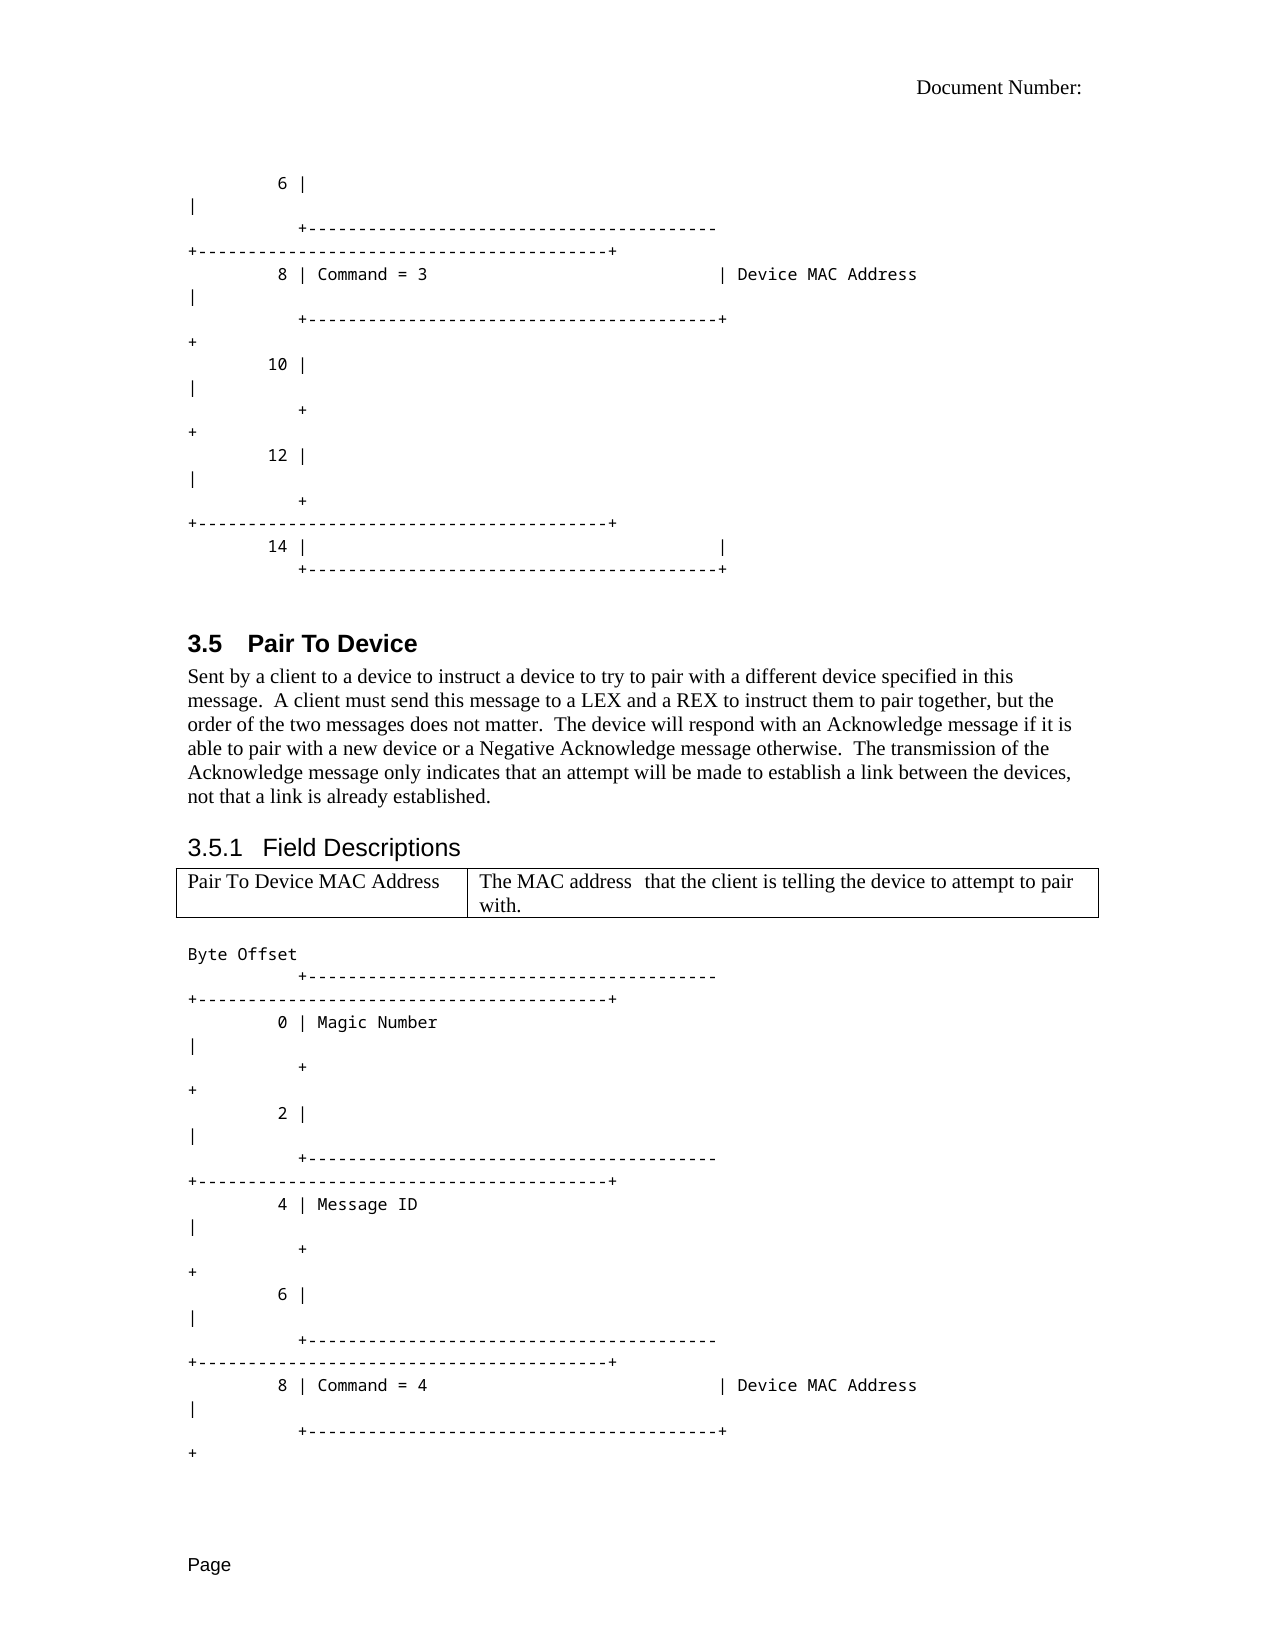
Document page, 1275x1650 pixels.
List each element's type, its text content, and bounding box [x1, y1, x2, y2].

text Byte Offset [187, 942, 1088, 965]
text Sent by a client to a device to instruct a device to try to pair with a different device specified in this message. A client must send this message to a LEX and a REX to instruct them to pair together, but the order of the two messages does not matter. The device will respond with an Acknowledge message if it is able to pair with a new device or a Negative Acknowledge message otherwise. The transmission of the Acknowledge message only indicates that an attempt will be made to establish a link between the devices, not that a link is already established. [187, 664, 1088, 808]
text +-----------------------------------------+ + [187, 307, 1088, 353]
text +-----------------------------------------+-----------------------------------------+ [187, 965, 1088, 1010]
text 2 | | [187, 1101, 1088, 1147]
text 10 | | [187, 353, 1088, 398]
text 8 | Command = 3 | Device MAC Address | [187, 262, 1088, 307]
text 4 | Message ID | [187, 1192, 1088, 1237]
text 6 | | [187, 1283, 1088, 1328]
text + + [187, 398, 1088, 444]
text 12 | | [187, 444, 1088, 489]
text + + [187, 1056, 1088, 1101]
text + +-----------------------------------------+ [187, 489, 1088, 534]
text +-----------------------------------------+-----------------------------------------+ [187, 1147, 1088, 1192]
text + + [187, 1237, 1088, 1283]
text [187, 217, 1088, 262]
subtitle Pair To Device [187, 629, 1088, 657]
subtitle Field Descriptions [187, 833, 1088, 862]
text 8 | Command = 4 | Device MAC Address | [187, 1374, 1088, 1419]
text 14 | | [187, 534, 1088, 557]
text +-----------------------------------------+ [187, 557, 1088, 580]
text 0 | Magic Number | [187, 1010, 1088, 1056]
table_header The MAC address that the client is telling the device to attempt to pair with. [468, 869, 1098, 917]
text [187, 1419, 1088, 1464]
text 6 | | [187, 171, 1088, 217]
text +-----------------------------------------+-----------------------------------------+ [187, 1328, 1088, 1374]
table_header Pair To Device MAC Address [177, 869, 467, 917]
